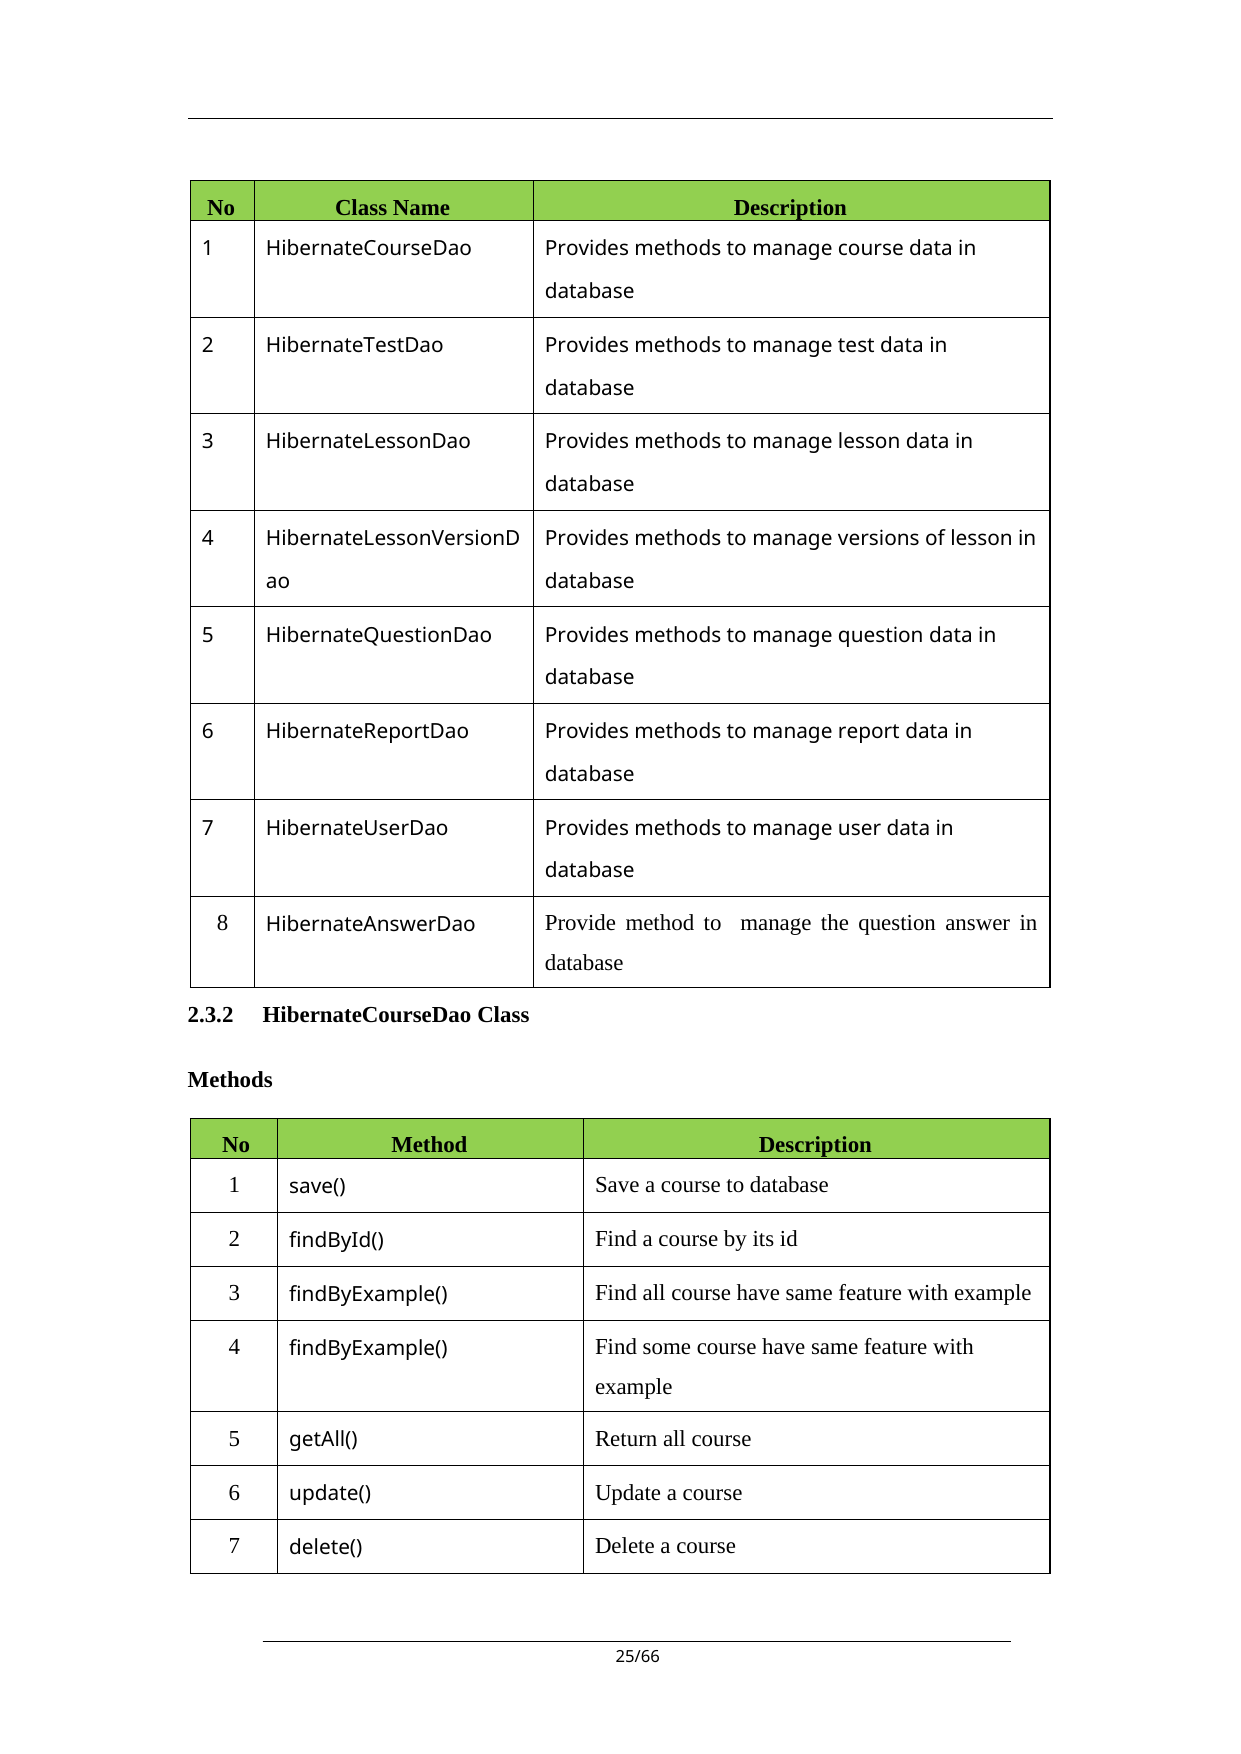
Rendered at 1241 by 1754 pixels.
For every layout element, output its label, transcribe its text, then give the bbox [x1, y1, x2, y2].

table_cell Return all course [584, 1412, 1049, 1465]
table_cell delete() [278, 1520, 583, 1573]
table_cell Provide method to manage the question answer in database [534, 897, 1049, 987]
table_header Description [584, 1119, 1049, 1158]
table_cell 3 [191, 1267, 277, 1320]
table_cell HibernateAnswerDao [255, 897, 533, 987]
table_header Class Name [255, 181, 533, 220]
subtitle Methods [187, 1066, 1053, 1092]
table_cell 4 [191, 511, 254, 606]
table_cell update() [278, 1466, 583, 1519]
table_cell 6 [191, 704, 254, 799]
table_cell 8 [191, 897, 254, 987]
table_cell findByExample() [278, 1321, 583, 1411]
table_cell Provides methods to manage lesson data in database [534, 414, 1049, 510]
table_cell Find some course have same feature with example [584, 1321, 1049, 1411]
table_cell getAll() [278, 1412, 583, 1465]
table_cell HibernateLessonDao [255, 414, 533, 510]
table_cell 5 [191, 607, 254, 703]
table_cell HibernateCourseDao [255, 221, 533, 317]
table_cell Provides methods to manage course data in database [534, 221, 1049, 317]
table_cell Save a course to database [584, 1159, 1049, 1212]
table_cell Delete a course [584, 1520, 1049, 1573]
table_cell Provides methods to manage versions of lesson in database [534, 511, 1049, 606]
table_cell findByExample() [278, 1267, 583, 1320]
table_cell HibernateUserDao [255, 800, 533, 896]
table_cell save() [278, 1159, 583, 1212]
table_cell 4 [191, 1321, 277, 1411]
table_cell Update a course [584, 1466, 1049, 1519]
table_header No [191, 181, 254, 220]
table_cell 2 [191, 1213, 277, 1266]
table_cell 7 [191, 800, 254, 896]
table_cell 3 [191, 414, 254, 510]
table_cell Find a course by its id [584, 1213, 1049, 1266]
table_cell HibernateQuestionDao [255, 607, 533, 703]
table_cell 5 [191, 1412, 277, 1465]
table_cell Provides methods to manage report data in database [534, 704, 1049, 799]
table_cell 6 [191, 1466, 277, 1519]
table_cell 2 [191, 318, 254, 413]
table_cell 7 [191, 1520, 277, 1573]
table_cell Provides methods to manage user data in database [534, 800, 1049, 896]
table_header Method [278, 1119, 583, 1158]
table_cell Find all course have same feature with example [584, 1267, 1049, 1320]
table_cell 1 [191, 221, 254, 317]
table_cell Provides methods to manage question data in database [534, 607, 1049, 703]
table_cell HibernateReportDao [255, 704, 533, 799]
table_cell 1 [191, 1159, 277, 1212]
table_cell HibernateTestDao [255, 318, 533, 413]
table_cell HibernateLessonVersionDao [255, 511, 533, 606]
subtitle HibernateCourseDao Class [187, 180, 1053, 1028]
table_cell findById() [278, 1213, 583, 1266]
table_cell Provides methods to manage test data in database [534, 318, 1049, 413]
table_header Description [534, 181, 1049, 220]
table_header No [191, 1119, 277, 1158]
